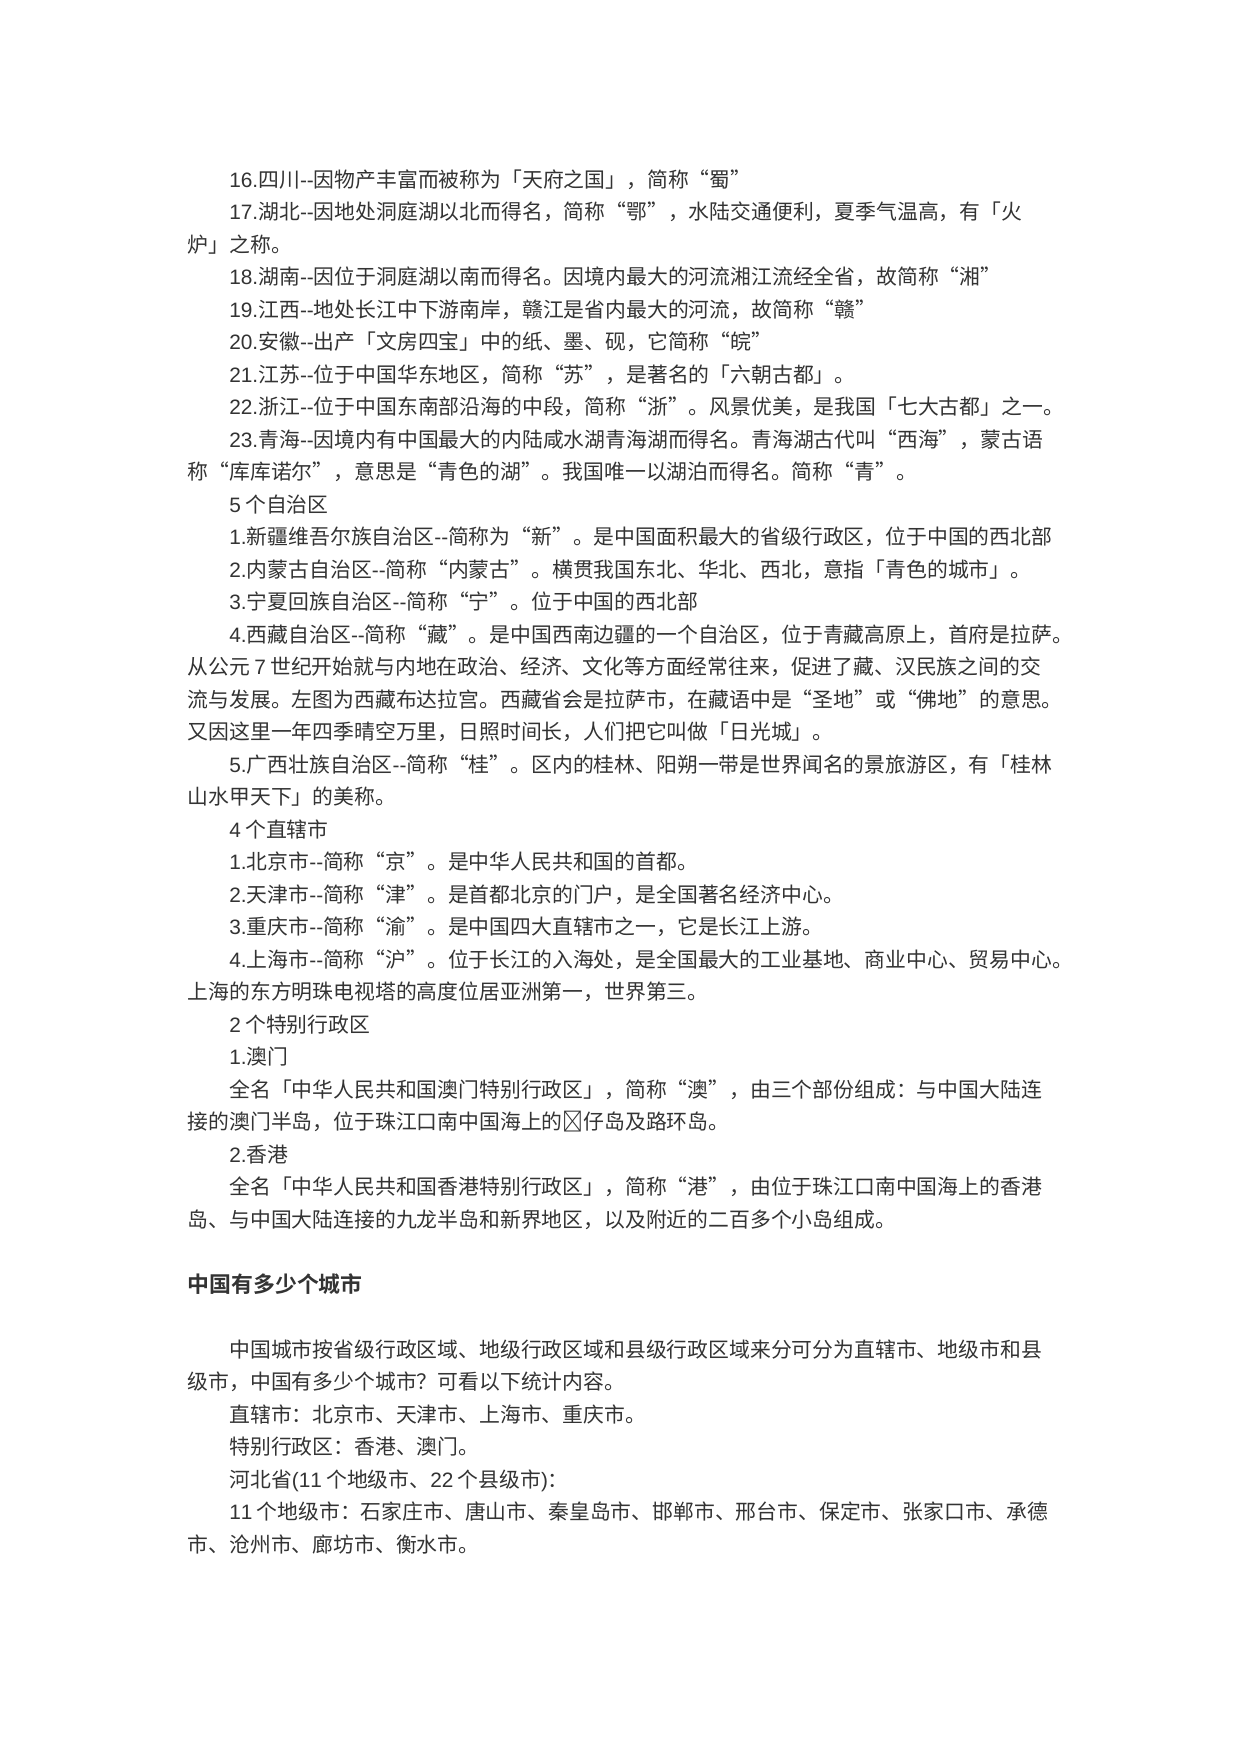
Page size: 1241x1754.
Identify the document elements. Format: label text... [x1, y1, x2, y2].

text 21.江苏--位于中国华东地区，简称“苏”，是著名的「六朝古都」。 [187, 357, 1053, 389]
text 3.宁夏回族自治区--简称“宁”。位于中国的西北部 [187, 584, 1053, 617]
text 全名「中华人民共和国香港特别行政区」，简称“港”，由位于珠江口南中国海上的香港岛、与中国大陆连接的九龙半岛和新界地区，以及附近的二百多个小岛组成。 [187, 1169, 1053, 1234]
text 11个地级市：石家庄市、唐山市、秦皇岛市、邯郸市、邢台市、保定市、张家口市、承德市、沧州市、廊坊市、衡水市。 [187, 1494, 1053, 1559]
text 全名「中华人民共和国澳门特别行政区」，简称“澳”，由三个部份组成：与中国大陆连接的澳门半岛，位于珠江口南中国海上的仔岛及路环岛。 [187, 1072, 1053, 1137]
text 22.浙江--位于中国东南部沿海的中段，简称“浙”。风景优美，是我国「七大古都」之一。 [187, 389, 1053, 422]
text 5.广西壮族自治区--简称“桂”。区内的桂林、阳朔一带是世界闻名的景旅游区，有「桂林山水甲天下」的美称。 [187, 747, 1053, 812]
text 4.上海市--简称“沪”。位于长江的入海处，是全国最大的工业基地、商业中心、贸易中心。上海的东方明珠电视塔的高度位居亚洲第一，世界第三。 [187, 942, 1053, 1007]
text 2.内蒙古自治区--简称“内蒙古”。横贯我国东北、华北、西北，意指「青色的城市」。 [187, 552, 1053, 584]
text 直辖市：北京市、天津市、上海市、重庆市。 [187, 1397, 1053, 1429]
text 23.青海--因境内有中国最大的内陆咸水湖青海湖而得名。青海湖古代叫“西海”，蒙古语称“库库诺尔”，意思是“青色的湖”。我国唯一以湖泊而得名。简称“青”。 [187, 422, 1053, 487]
text 19.江西--地处长江中下游南岸，赣江是省内最大的河流，故简称“赣” [187, 292, 1053, 324]
text 20.安徽--出产「文房四宝」中的纸、墨、砚，它简称“皖” [187, 324, 1053, 357]
text 特别行政区：香港、澳门。 [187, 1429, 1053, 1462]
text 1.新疆维吾尔族自治区--简称为“新”。是中国面积最大的省级行政区，位于中国的西北部 [187, 519, 1053, 552]
text 2个特别行政区 [187, 1007, 1053, 1039]
text 2.天津市--简称“津”。是首都北京的门户，是全国著名经济中心。 [187, 877, 1053, 909]
text 1.北京市--简称“京”。是中华人民共和国的首都。 [187, 844, 1053, 877]
text 2.香港 [187, 1137, 1053, 1169]
text 18.湖南--因位于洞庭湖以南而得名。因境内最大的河流湘江流经全省，故简称“湘” [187, 259, 1053, 292]
text 4个直辖市 [187, 812, 1053, 844]
text 中国有多少个城市 [187, 1267, 1053, 1299]
text 3.重庆市--简称“渝”。是中国四大直辖市之一，它是长江上游。 [187, 909, 1053, 942]
text 1.澳门 [187, 1039, 1053, 1072]
text 4.西藏自治区--简称“藏”。是中国西南边疆的一个自治区，位于青藏高原上，首府是拉萨。从公元7世纪开始就与内地在政治、经济、文化等方面经常往来，促进了藏、汉民族之间的交流与发展。左图为西藏布达拉宫。西藏省会是拉萨市，在藏语中是“圣地”或“佛地”的意思。又因这里一年四季晴空万里，日照时间长，人们把它叫做「日光城」。 [187, 617, 1053, 747]
text 16.四川--因物产丰富而被称为「天府之国」，简称“蜀” [187, 162, 1053, 194]
text 中国城市按省级行政区域、地级行政区域和县级行政区域来分可分为直辖市、地级市和县级市，中国有多少个城市？可看以下统计内容。 [187, 1332, 1053, 1397]
text 17.湖北--因地处洞庭湖以北而得名，简称“鄂”，水陆交通便利，夏季气温高，有「火炉」之称。 [187, 194, 1053, 259]
text 5个自治区 [187, 487, 1053, 519]
text 河北省(11个地级市、22个县级市)： [187, 1462, 1053, 1494]
